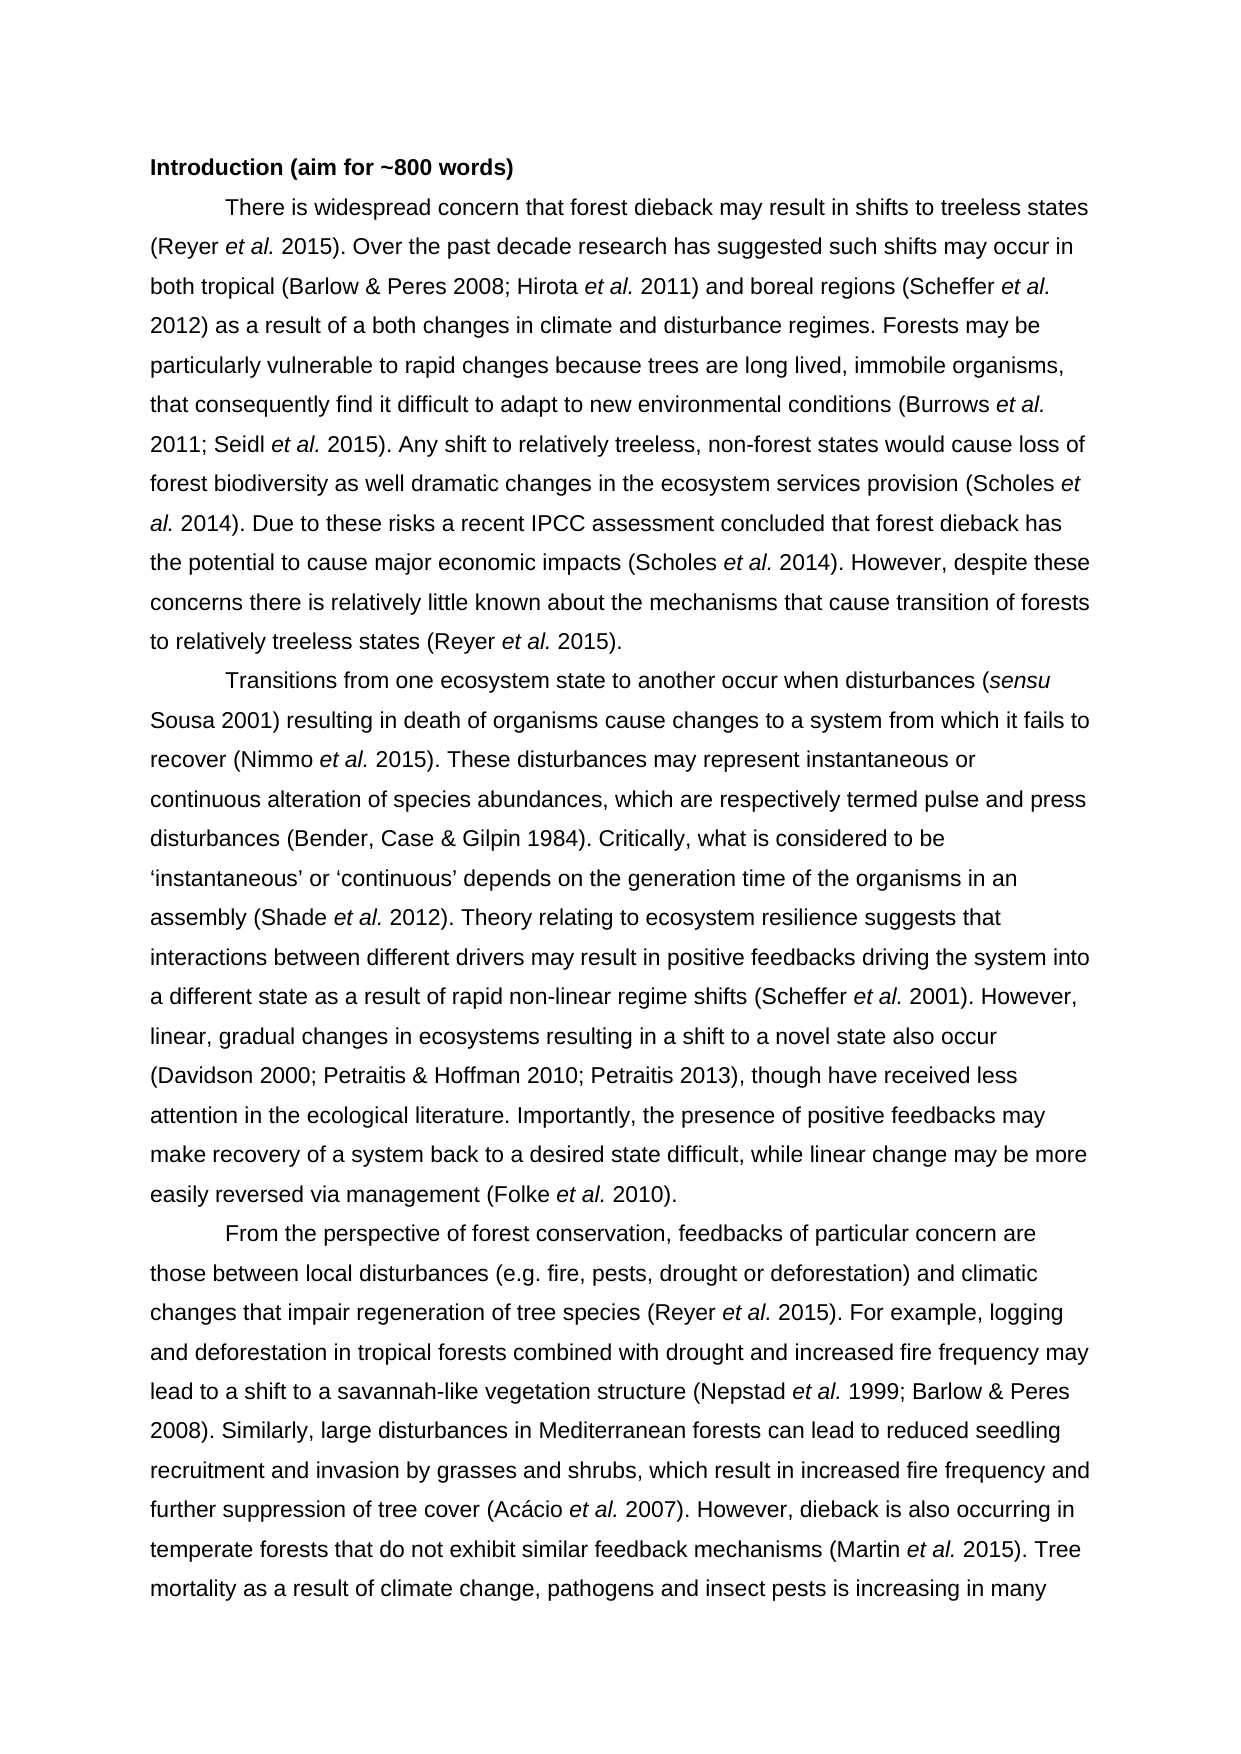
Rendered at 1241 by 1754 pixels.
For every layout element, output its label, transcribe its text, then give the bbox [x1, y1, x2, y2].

text Transitions from one ecosystem state to another occur when disturbances (sensu Sousa 2001) resulting in death of organisms cause changes to a system from which it fails to recover (Nimmo et al. 2015). These disturbances may represent instantaneous or continuous alteration of species abundances, which are respectively termed pulse and press disturbances (Bender, Case & Gilpin 1984). Critically, what is considered to be ‘instantaneous’ or ‘continuous’ depends on the generation time of the organisms in an assembly (Shade et al. 2012). Theory relating to ecosystem resilience suggests that interactions between different drivers may result in positive feedbacks driving the system into a different state as a result of rapid non-linear regime shifts (Scheffer et al. 2001). However, linear, gradual changes in ecosystems resulting in a shift to a novel state also occur (Davidson 2000; Petraitis & Hoffman 2010; Petraitis 2013), though have received less attention in the ecological literature. Importantly, the presence of positive feedbacks may make recovery of a system back to a desired state difficult, while linear change may be more easily reversed via management (Folke et al. 2010). [150, 667, 1090, 1207]
text There is widespread concern that forest dieback may result in shifts to treeless states (Reyer et al. 2015). Over the past decade research has suggested such shifts may occur in both tropical (Barlow & Peres 2008; Hirota et al. 2011) and boreal regions (Scheffer et al. 2012) as a result of a both changes in climate and disturbance regimes. Forests may be particularly vulnerable to rapid changes because trees are long lived, immobile organisms, that consequently find it difficult to adapt to new environmental conditions (Burrows et al. 2011; Seidl et al. 2015). Any shift to relatively treeless, non-forest states would cause loss of forest biodiversity as well dramatic changes in the ecosystem services provision (Scholes et al. 2014). Due to these risks a recent IPCC assessment concluded that forest dieback has the potential to cause major economic impacts (Scholes et al. 2014). However, despite these concerns there is relatively little known about the mechanisms that cause transition of forests to relatively treeless states (Reyer et al. 2015). [150, 194, 1090, 654]
text Introduction (aim for ~800 words) [150, 154, 1090, 181]
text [150, 1220, 1090, 1602]
